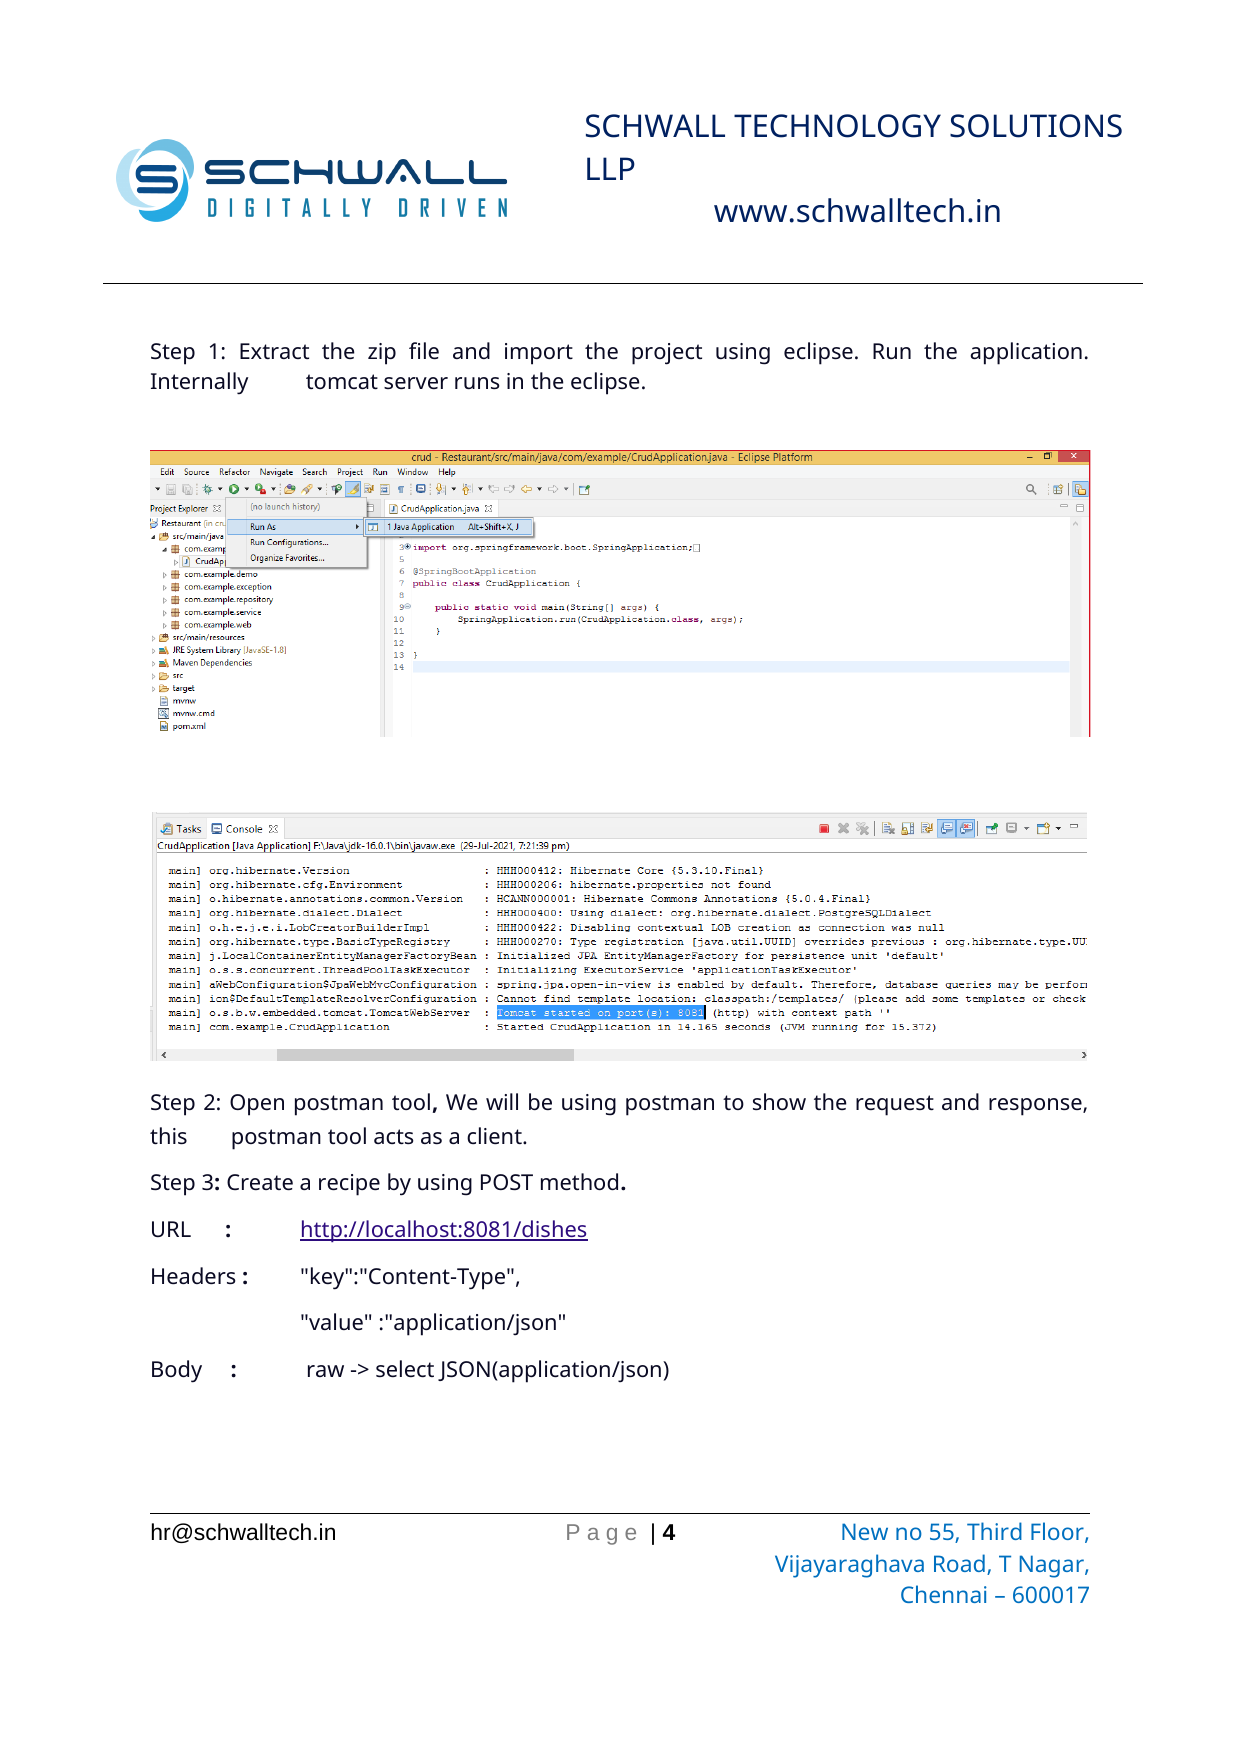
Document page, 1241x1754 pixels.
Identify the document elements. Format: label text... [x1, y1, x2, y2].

text Step 3: Create a recipe by using POST method. [150, 1167, 1090, 1197]
picture [150, 812, 1091, 1061]
picture [114, 138, 509, 224]
text Body : raw -> select JSON(application/json) [150, 1354, 1090, 1384]
text Step 1: Extract the zip file and import the project using eclipse. Run the application. Internally tomcat server runs in the eclipse. [150, 336, 1090, 396]
text "value" :"application/json" [150, 1307, 1090, 1337]
text Headers : "key":"Content-Type", [150, 1261, 1090, 1291]
picture [150, 450, 1091, 737]
text URL : http://localhost:8081/dishes [150, 1214, 1090, 1244]
text Step 2: Open postman tool, We will be using postman to show the request and response, this postman tool acts as a client. [150, 1087, 1090, 1151]
